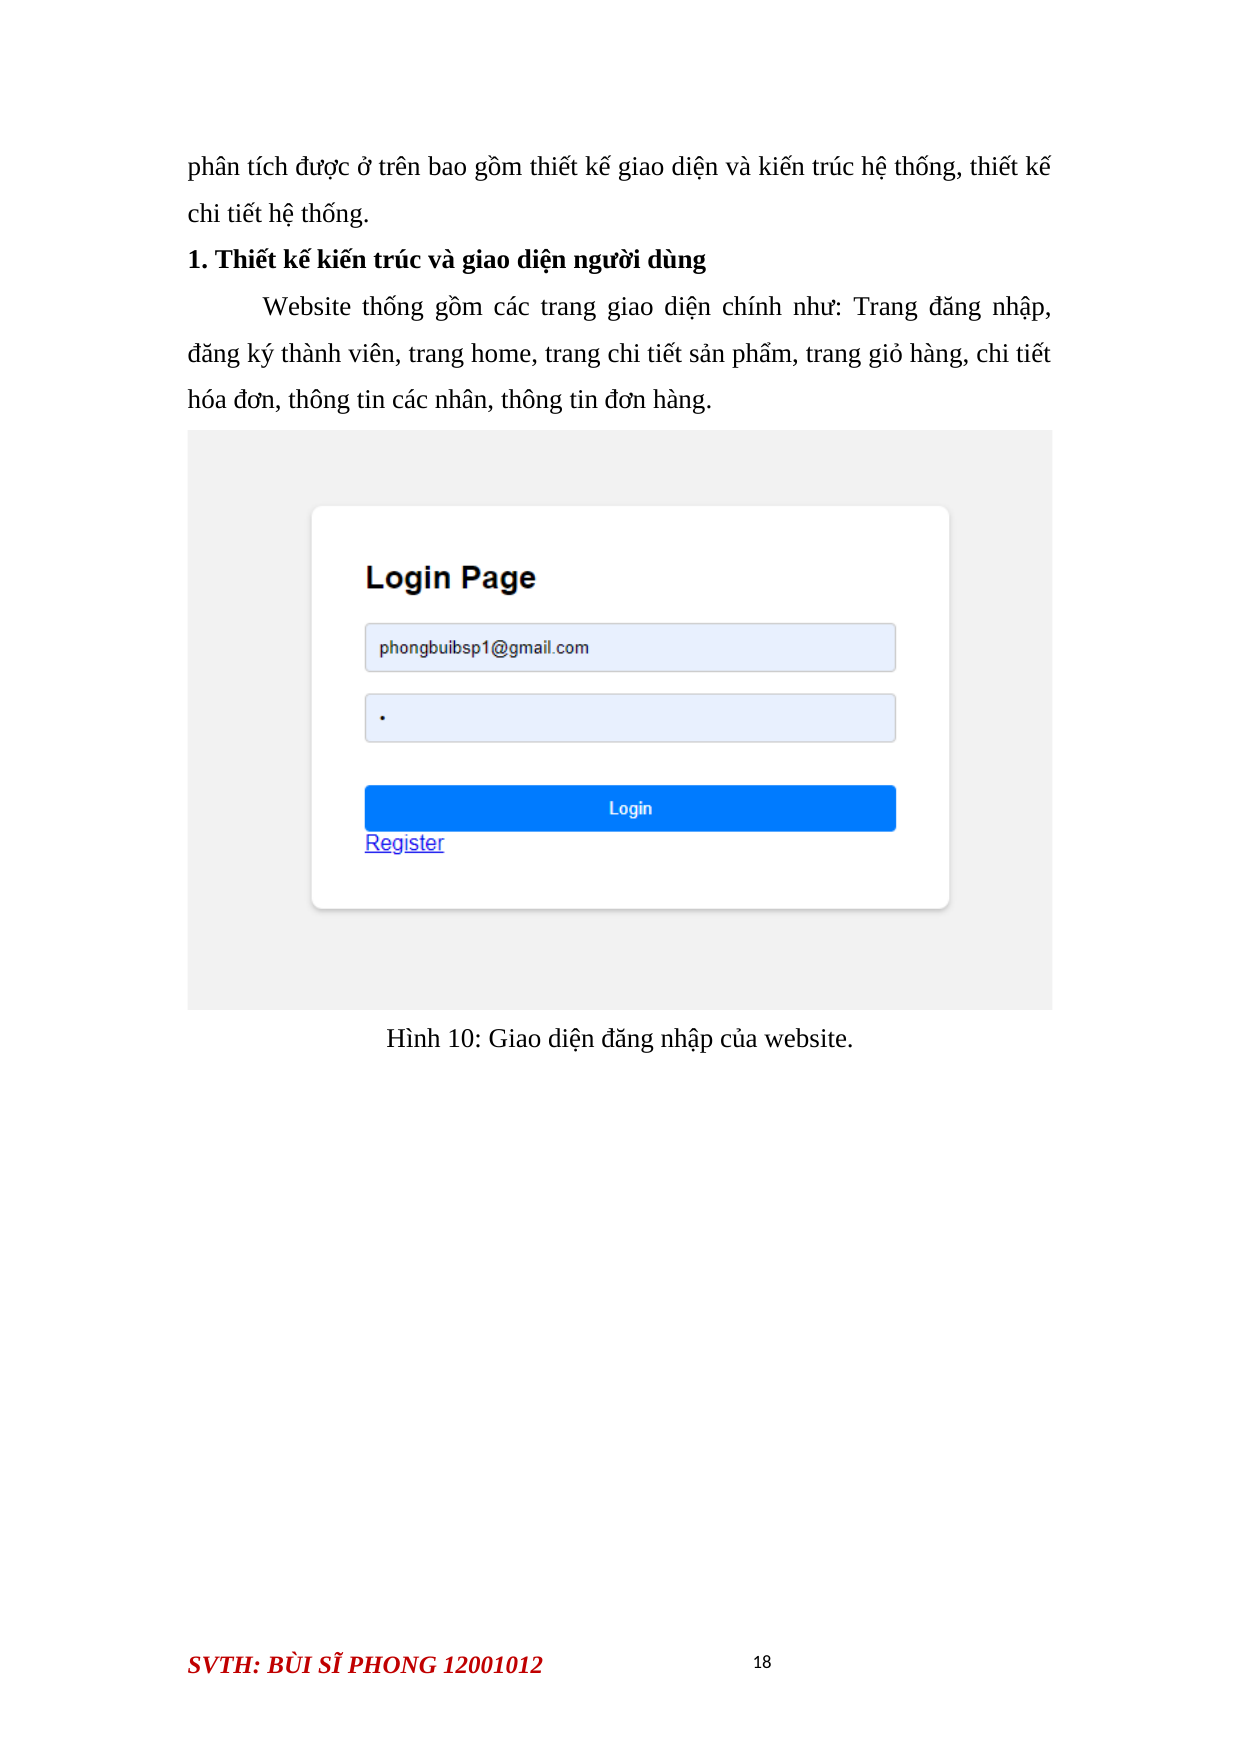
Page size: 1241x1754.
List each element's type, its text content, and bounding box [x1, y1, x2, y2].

list Thiết kế kiến trúc và giao diện người dùng [187, 243, 1053, 274]
list Website thống gồm các trang giao diện chính như: Trang đăng nhập, đăng ký thành viên, trang home, trang chi tiết sản phẩm, trang giỏ hàng, chi tiết hóa đơn, thông tin các nhân, thông tin đơn hàng. [187, 290, 1053, 414]
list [187, 150, 1053, 228]
picture [187, 430, 1053, 1010]
list Hình 10: Giao diện đăng nhập của website. [187, 1022, 1053, 1053]
